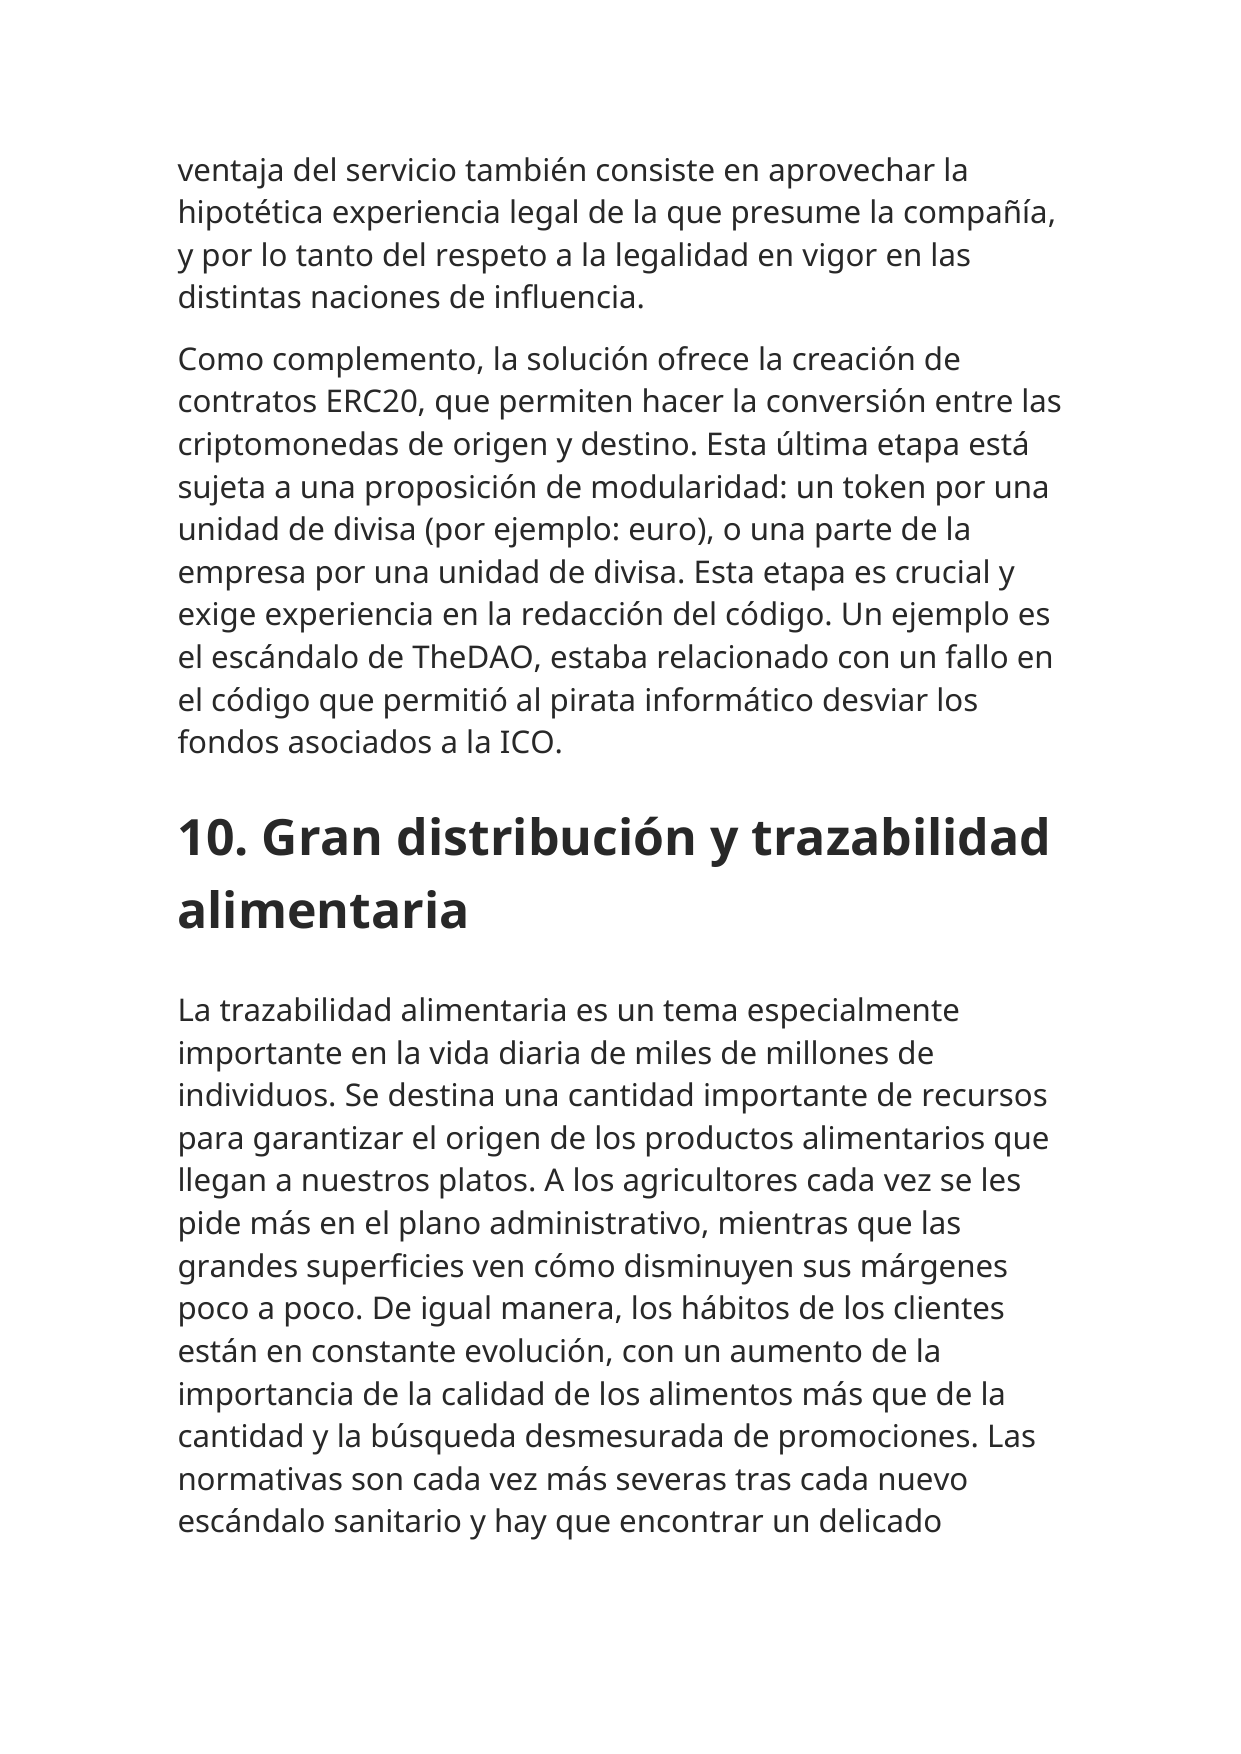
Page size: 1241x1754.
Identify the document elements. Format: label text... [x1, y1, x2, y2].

subtitle 10. Gran distribución y trazabilidad alimentaria [177, 802, 1063, 943]
text Como complemento, la solución ofrece la creación de contratos ERC20, que permiten hacer la conversión entre las criptomonedas de origen y destino. Esta última etapa está sujeta a una proposición de modularidad: un token por una unidad de divisa (por ejemplo: euro), o una parte de la empresa por una unidad de divisa. Esta etapa es crucial y exige experiencia en la redacción del código. Un ejemplo es el escándalo de TheDAO, estaba relacionado con un fallo en el código que permitió al pirata informático desviar los fondos asociados a la ICO. [177, 337, 1063, 763]
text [177, 988, 1063, 1542]
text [177, 148, 1063, 318]
